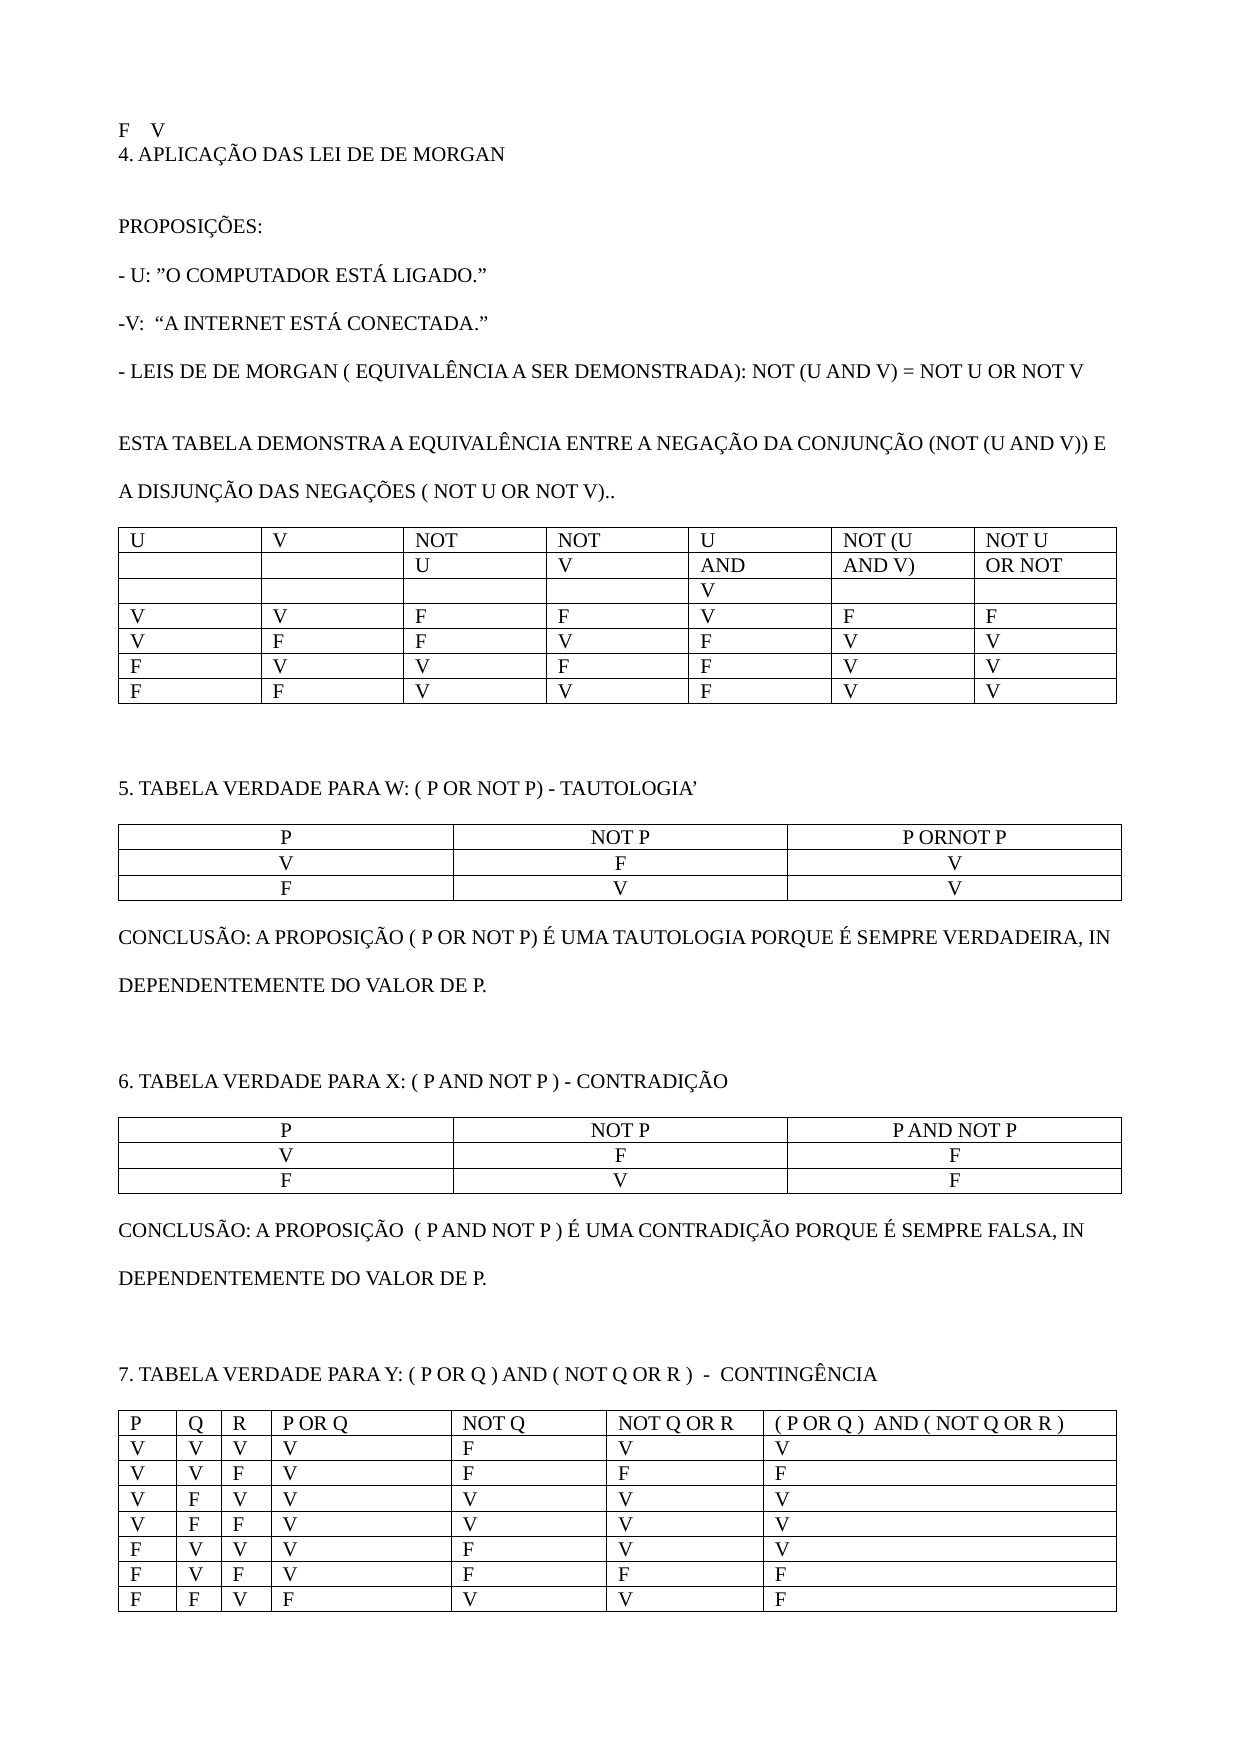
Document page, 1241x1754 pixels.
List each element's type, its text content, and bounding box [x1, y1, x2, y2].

table_cell [119, 579, 261, 602]
table_cell V [607, 1486, 763, 1511]
table_cell F [119, 1537, 176, 1561]
text DEPENDENTEMENTE DO VALOR DE P. [118, 1266, 1122, 1290]
table_header U [119, 528, 261, 552]
table_cell V [272, 1461, 451, 1485]
table_cell V [272, 1436, 451, 1460]
table_cell F [764, 1461, 1116, 1485]
table_cell V [119, 629, 261, 653]
table_cell V [262, 604, 403, 628]
table_cell F [832, 604, 974, 628]
table_cell V [272, 1486, 451, 1511]
text 7. TABELA VERDADE PARA Y: ( P OR Q ) AND ( NOT Q OR R ) - CONTINGÊNCIA [118, 1362, 1122, 1386]
table_cell [262, 579, 403, 602]
table_cell [547, 579, 688, 602]
table_cell V [454, 1169, 787, 1192]
table_cell V [975, 654, 1116, 678]
table_header NOT [547, 528, 688, 552]
table_cell V [547, 679, 688, 703]
table_cell F [177, 1587, 221, 1611]
table_cell F [975, 604, 1116, 628]
table_cell V [119, 604, 261, 628]
table_cell V [119, 850, 453, 874]
table_cell V [272, 1562, 451, 1586]
table_header P AND NOT P [788, 1118, 1121, 1142]
table_cell F [119, 1169, 453, 1192]
text F V [118, 118, 1122, 142]
text A DISJUNÇÃO DAS NEGAÇÕES ( NOT U OR NOT V).. [118, 479, 1122, 503]
table_cell F [119, 654, 261, 678]
table_cell V [764, 1486, 1116, 1511]
table_cell V [222, 1587, 271, 1611]
table_cell V [788, 850, 1121, 874]
table_cell V [547, 629, 688, 653]
table_cell V [119, 1486, 176, 1511]
table_cell F [262, 629, 403, 653]
table_cell F [607, 1461, 763, 1485]
table_cell V [177, 1436, 221, 1460]
table_cell F [177, 1512, 221, 1536]
table_cell V [452, 1486, 606, 1511]
table_cell V [975, 629, 1116, 653]
table_cell V [832, 629, 974, 653]
table_cell V [452, 1512, 606, 1536]
table_cell F [452, 1537, 606, 1561]
text - U: ”O COMPUTADOR ESTÁ LIGADO.” [118, 262, 1122, 287]
table_header P [119, 825, 453, 849]
table_cell V [689, 604, 831, 628]
text 6. TABELA VERDADE PARA X: ( P AND NOT P ) - CONTRADIÇÃO [118, 1069, 1122, 1093]
table_cell F [119, 1587, 176, 1611]
table_cell F [452, 1461, 606, 1485]
table_cell V [764, 1537, 1116, 1561]
table_cell F [222, 1562, 271, 1586]
text DEPENDENTEMENTE DO VALOR DE P. [118, 973, 1122, 997]
table_header NOT Q OR R [607, 1411, 763, 1435]
table_cell V [272, 1537, 451, 1561]
table_cell F [452, 1436, 606, 1460]
table_cell F [689, 629, 831, 653]
table_cell [262, 553, 403, 577]
table_cell V [764, 1436, 1116, 1460]
table_cell F [262, 679, 403, 703]
table_cell V [272, 1512, 451, 1536]
text CONCLUSÃO: A PROPOSIÇÃO ( P AND NOT P ) É UMA CONTRADIÇÃO PORQUE É SEMPRE FALSA, IN [118, 1218, 1122, 1242]
table_cell V [222, 1537, 271, 1561]
table_header P [119, 1118, 453, 1142]
table_cell V [607, 1587, 763, 1611]
table_cell F [177, 1486, 221, 1511]
text 4. APLICAÇÃO DAS LEI DE DE MORGAN [118, 142, 1122, 166]
table_header NOT (U [832, 528, 974, 552]
table_cell V [764, 1512, 1116, 1536]
table_cell V [607, 1537, 763, 1561]
table_header NOT Q [452, 1411, 606, 1435]
table_header P [119, 1411, 176, 1435]
table_header NOT P [454, 1118, 787, 1142]
table_cell V [452, 1587, 606, 1611]
table_cell V [689, 579, 831, 602]
table_cell F [222, 1512, 271, 1536]
table_cell V [177, 1537, 221, 1561]
table_cell V [119, 1461, 176, 1485]
table_cell V [607, 1436, 763, 1460]
table_cell V [262, 654, 403, 678]
table_cell F [272, 1587, 451, 1611]
table_cell V [832, 654, 974, 678]
table_cell V [119, 1436, 176, 1460]
table_header R [222, 1411, 271, 1435]
table_cell F [788, 1169, 1121, 1192]
table_cell V [832, 679, 974, 703]
table_cell U [404, 553, 546, 577]
table_cell F [222, 1461, 271, 1485]
text -V: “A INTERNET ESTÁ CONECTADA.” [118, 311, 1122, 335]
table_cell F [119, 679, 261, 703]
table_cell F [689, 654, 831, 678]
table_cell F [607, 1562, 763, 1586]
table_cell F [547, 604, 688, 628]
table_cell [404, 579, 546, 602]
table_cell F [454, 850, 787, 874]
table_cell AND [689, 553, 831, 577]
table_header NOT P [454, 825, 787, 849]
text ESTA TABELA DEMONSTRA A EQUIVALÊNCIA ENTRE A NEGAÇÃO DA CONJUNÇÃO (NOT (U AND V)) E [118, 431, 1122, 455]
table_header P OR Q [272, 1411, 451, 1435]
table_cell F [452, 1562, 606, 1586]
table_cell V [177, 1461, 221, 1485]
table_cell F [404, 604, 546, 628]
text 5. TABELA VERDADE PARA W: ( P OR NOT P) - TAUTOLOGIA’ [118, 776, 1122, 800]
table_cell F [689, 679, 831, 703]
table_header V [262, 528, 403, 552]
table_cell V [222, 1436, 271, 1460]
table_cell [975, 579, 1116, 602]
table_header NOT [404, 528, 546, 552]
table_cell OR NOT [975, 553, 1116, 577]
table_header P ORNOT P [788, 825, 1121, 849]
table_cell V [607, 1512, 763, 1536]
table_cell F [764, 1562, 1116, 1586]
table_cell V [788, 876, 1121, 899]
table_cell F [119, 1562, 176, 1586]
text CONCLUSÃO: A PROPOSIÇÃO ( P OR NOT P) É UMA TAUTOLOGIA PORQUE É SEMPRE VERDADEIRA, IN [118, 925, 1122, 949]
text PROPOSIÇÕES: [118, 214, 1122, 238]
table_cell F [454, 1143, 787, 1167]
table_cell F [119, 876, 453, 899]
table_header Q [177, 1411, 221, 1435]
table_cell V [119, 1512, 176, 1536]
table_cell F [404, 629, 546, 653]
table_cell V [975, 679, 1116, 703]
table_cell V [119, 1143, 453, 1167]
table_header U [689, 528, 831, 552]
table_cell F [764, 1587, 1116, 1611]
table_cell V [404, 679, 546, 703]
table_cell V [222, 1486, 271, 1511]
table_cell [832, 579, 974, 602]
table_cell AND V) [832, 553, 974, 577]
table_cell V [404, 654, 546, 678]
table_header NOT U [975, 528, 1116, 552]
table_cell V [454, 876, 787, 899]
table_cell F [788, 1143, 1121, 1167]
table_cell [119, 553, 261, 577]
table_cell F [547, 654, 688, 678]
table_cell V [547, 553, 688, 577]
table_cell V [177, 1562, 221, 1586]
text - LEIS DE DE MORGAN ( EQUIVALÊNCIA A SER DEMONSTRADA): NOT (U AND V) = NOT U OR NOT V [118, 359, 1122, 383]
table_header ( P OR Q ) AND ( NOT Q OR R ) [764, 1411, 1116, 1435]
